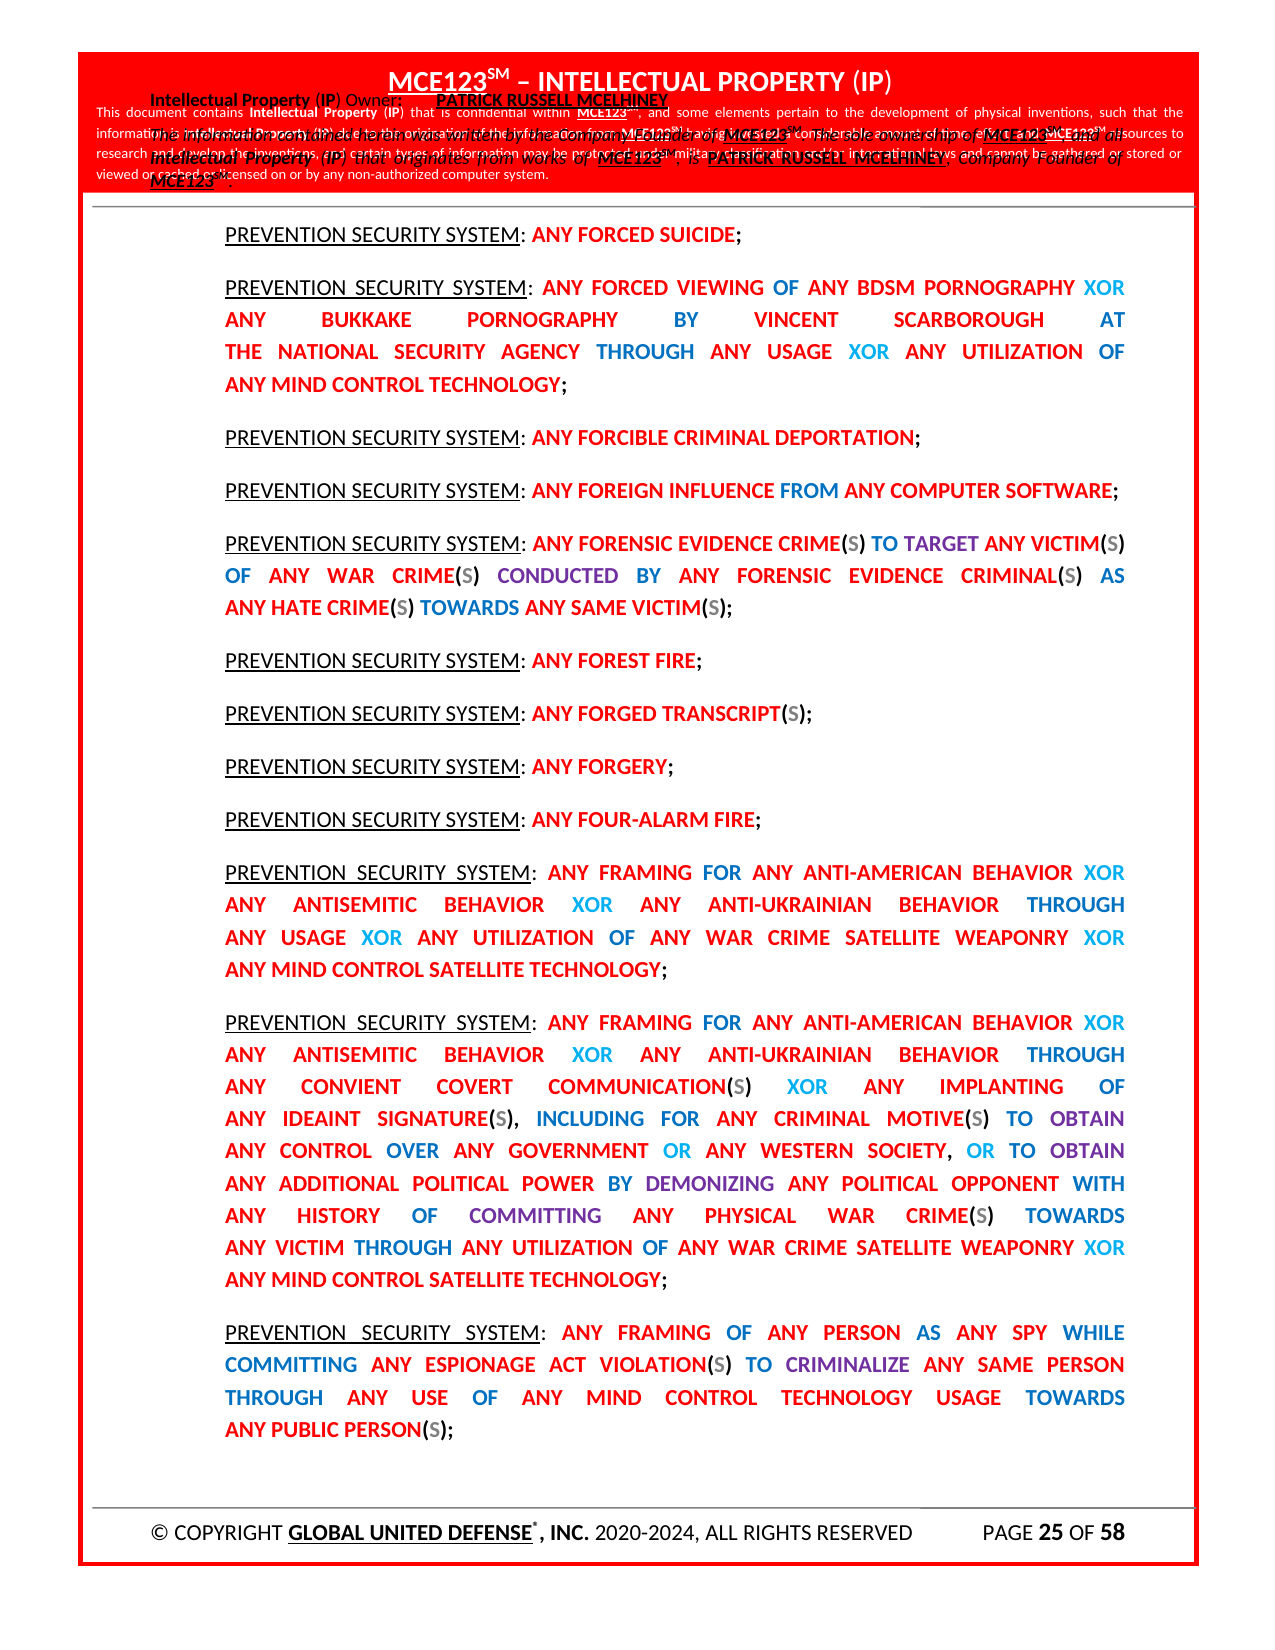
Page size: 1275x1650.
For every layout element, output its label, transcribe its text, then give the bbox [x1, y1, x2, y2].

text PREVENTION SECURITY SYSTEM: ANY FORGERY; [225, 752, 1125, 780]
text PREVENTION SECURITY SYSTEM: ANY FORCED SUICIDE; [225, 220, 1125, 248]
text PREVENTION SECURITY SYSTEM: ANY FRAMING FOR ANY ANTI-AMERICAN BEHAVIOR XOR ANY ANTISEMITIC BEHAVIOR XOR ANY ANTI-UKRAINIAN BEHAVIOR THROUGH ANY USAGE XOR ANY UTILIZATION OF ANY WAR CRIME SATELLITE WEAPONRY XOR ANY MIND CONTROL SATELLITE TECHNOLOGY; [225, 858, 1125, 983]
text PREVENTION SECURITY SYSTEM: ANY FORENSIC EVIDENCE CRIME(S) TO TARGET ANY VICTIM(S) OF ANY WAR CRIME(S) CONDUCTED BY ANY FORENSIC EVIDENCE CRIMINAL(S) AS ANY HATE CRIME(S) TOWARDS ANY SAME VICTIM(S); [225, 529, 1125, 621]
text PREVENTION SECURITY SYSTEM: ANY FOREIGN INFLUENCE FROM ANY COMPUTER SOFTWARE; [225, 476, 1125, 504]
text PREVENTION SECURITY SYSTEM: ANY FRAMING OF ANY PERSON AS ANY SPY WHILE COMMITTING ANY ESPIONAGE ACT VIOLATION(S) TO CRIMINALIZE ANY SAME PERSON THROUGH ANY USE OF ANY MIND CONTROL TECHNOLOGY USAGE TOWARDS ANY PUBLIC PERSON(S); [225, 1318, 1125, 1443]
text PREVENTION SECURITY SYSTEM: ANY FORCIBLE CRIMINAL DEPORTATION; [225, 423, 1125, 451]
text PREVENTION SECURITY SYSTEM: ANY FORGED TRANSCRIPT(S); [225, 699, 1125, 727]
text PREVENTION SECURITY SYSTEM: ANY FORCED VIEWING OF ANY BDSM PORNOGRAPHY XOR ANY BUKKAKE PORNOGRAPHY BY VINCENT SCARBOROUGH AT THE NATIONAL SECURITY AGENCY THROUGH ANY USAGE XOR ANY UTILIZATION OF ANY MIND CONTROL TECHNOLOGY; [225, 273, 1125, 398]
text PREVENTION SECURITY SYSTEM: ANY FRAMING FOR ANY ANTI-AMERICAN BEHAVIOR XOR ANY ANTISEMITIC BEHAVIOR XOR ANY ANTI-UKRAINIAN BEHAVIOR THROUGH ANY CONVIENT COVERT COMMUNICATION(S) XOR ANY IMPLANTING OF ANY IDEAINT SIGNATURE(S), INCLUDING FOR ANY CRIMINAL MOTIVE(S) TO OBTAIN ANY CONTROL OVER ANY GOVERNMENT OR ANY WESTERN SOCIETY, OR TO OBTAIN ANY ADDITIONAL POLITICAL POWER BY DEMONIZING ANY POLITICAL OPPONENT WITH ANY HISTORY OF COMMITTING ANY PHYSICAL WAR CRIME(S) TOWARDS ANY VICTIM THROUGH ANY UTILIZATION OF ANY WAR CRIME SATELLITE WEAPONRY XOR ANY MIND CONTROL SATELLITE TECHNOLOGY; [225, 1008, 1125, 1293]
text PREVENTION SECURITY SYSTEM: ANY FOUR-ALARM FIRE; [225, 805, 1125, 833]
text PREVENTION SECURITY SYSTEM: ANY FOREST FIRE; [225, 646, 1125, 674]
